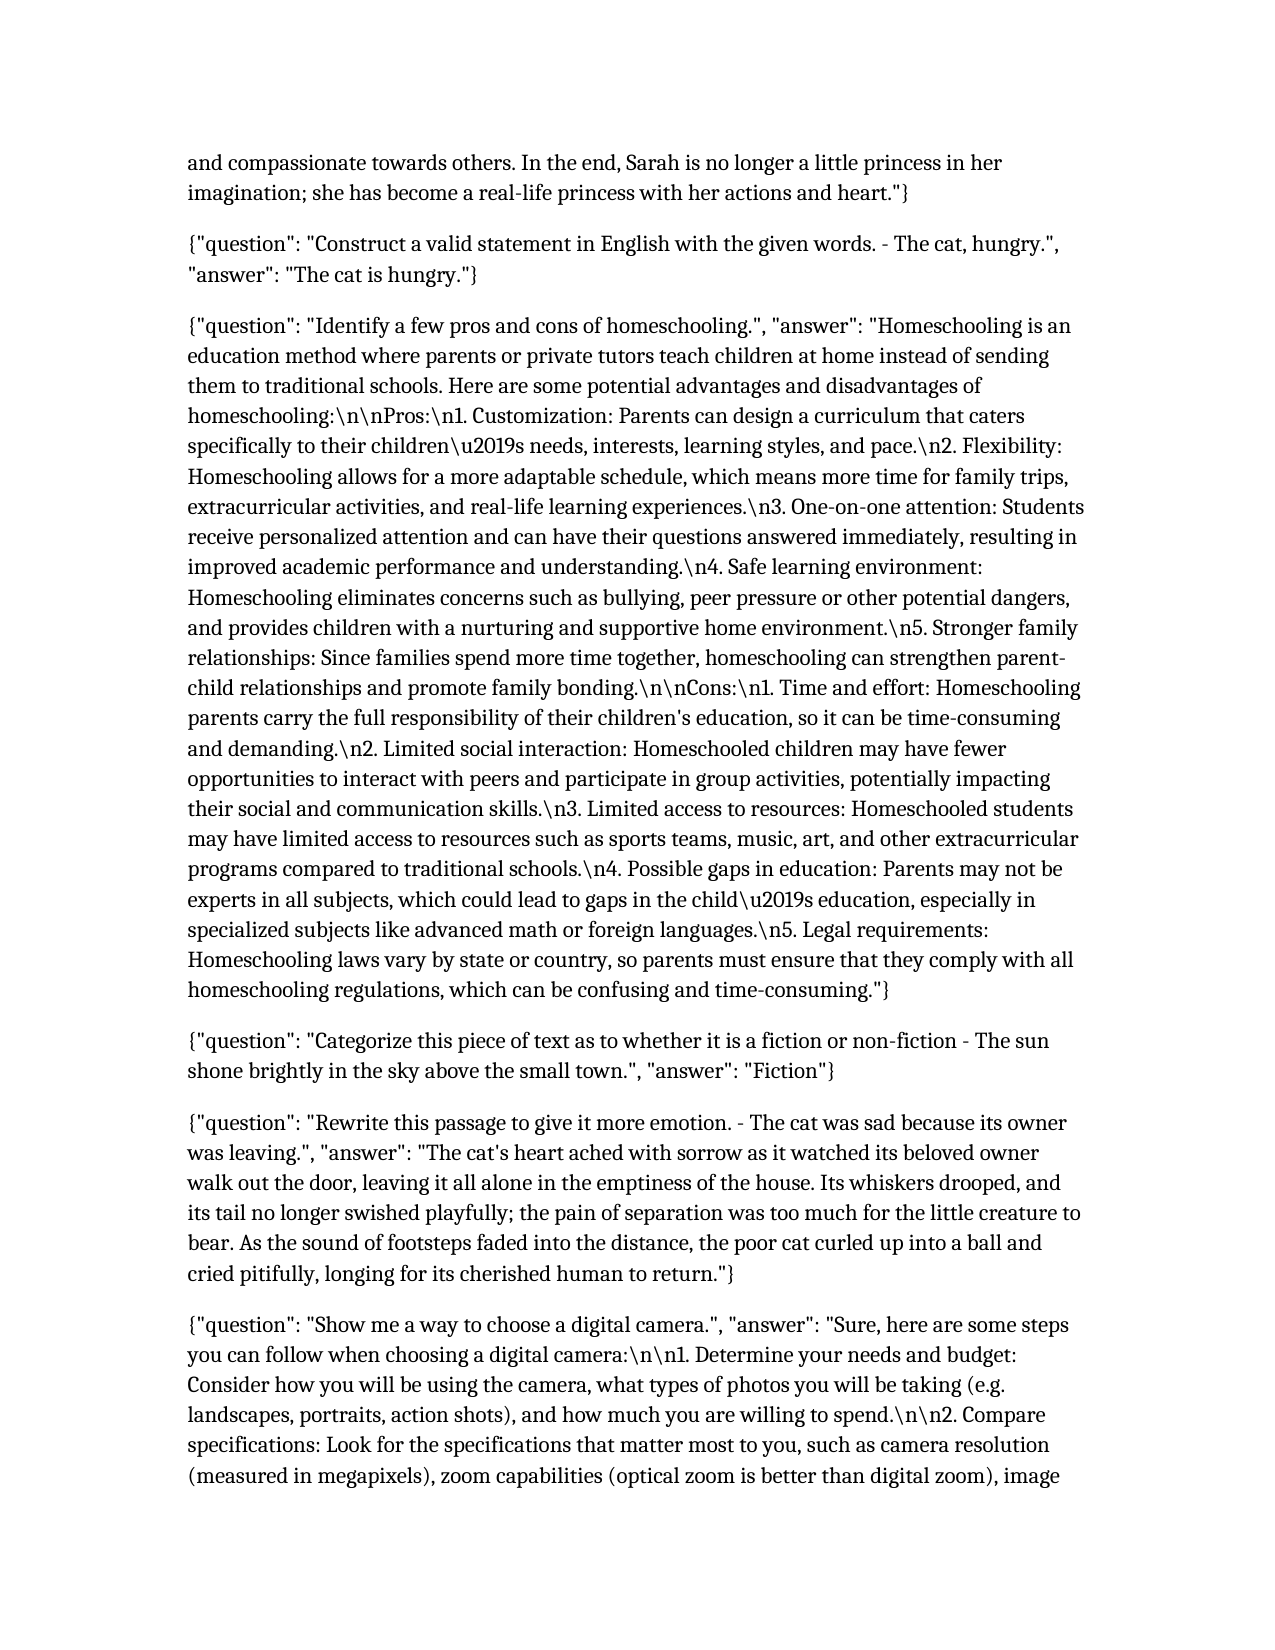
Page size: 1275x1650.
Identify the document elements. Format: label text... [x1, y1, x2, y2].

text {"question": "Identify a few pros and cons of homeschooling.", "answer": "Homeschooling is an education method where parents or private tutors teach children at home instead of sending them to traditional schools. Here are some potential advantages and disadvantages of homeschooling:\n\nPros:\n1. Customization: Parents can design a curriculum that caters specifically to their children\u2019s needs, interests, learning styles, and pace.\n2. Flexibility: Homeschooling allows for a more adaptable schedule, which means more time for family trips, extracurricular activities, and real-life learning experiences.\n3. One-on-one attention: Students receive personalized attention and can have their questions answered immediately, resulting in improved academic performance and understanding.\n4. Safe learning environment: Homeschooling eliminates concerns such as bullying, peer pressure or other potential dangers, and provides children with a nurturing and supportive home environment.\n5. Stronger family relationships: Since families spend more time together, homeschooling can strengthen parent-child relationships and promote family bonding.\n\nCons:\n1. Time and effort: Homeschooling parents carry the full responsibility of their children's education, so it can be time-consuming and demanding.\n2. Limited social interaction: Homeschooled children may have fewer opportunities to interact with peers and participate in group activities, potentially impacting their social and communication skills.\n3. Limited access to resources: Homeschooled students may have limited access to resources such as sports teams, music, art, and other extracurricular programs compared to traditional schools.\n4. Possible gaps in education: Parents may not be experts in all subjects, which could lead to gaps in the child\u2019s education, especially in specialized subjects like advanced math or foreign languages.\n5. Legal requirements: Homeschooling laws vary by state or country, so parents must ensure that they comply with all homeschooling regulations, which can be confusing and time-consuming."} [187, 312, 1087, 1003]
text {"question": "Rewrite this passage to give it more emotion. - The cat was sad because its owner was leaving.", "answer": "The cat's heart ached with sorrow as it watched its beloved owner walk out the door, leaving it all alone in the emptiness of the house. Its whiskers drooped, and its tail no longer swished playfully; the pain of separation was too much for the little creature to bear. As the sound of footsteps faded into the distance, the poor cat curled up into a ball and cried pitifully, longing for its cherished human to return."} [187, 1109, 1087, 1287]
text {"question": "Construct a valid statement in English with the given words. - The cat, hungry.", "answer": "The cat is hungry."} [187, 231, 1087, 288]
text {"question": "Categorize this piece of text as to whether it is a fiction or non-fiction - The sun shone brightly in the sky above the small town.", "answer": "Fiction"} [187, 1028, 1087, 1085]
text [187, 1311, 1087, 1489]
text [187, 150, 1087, 207]
